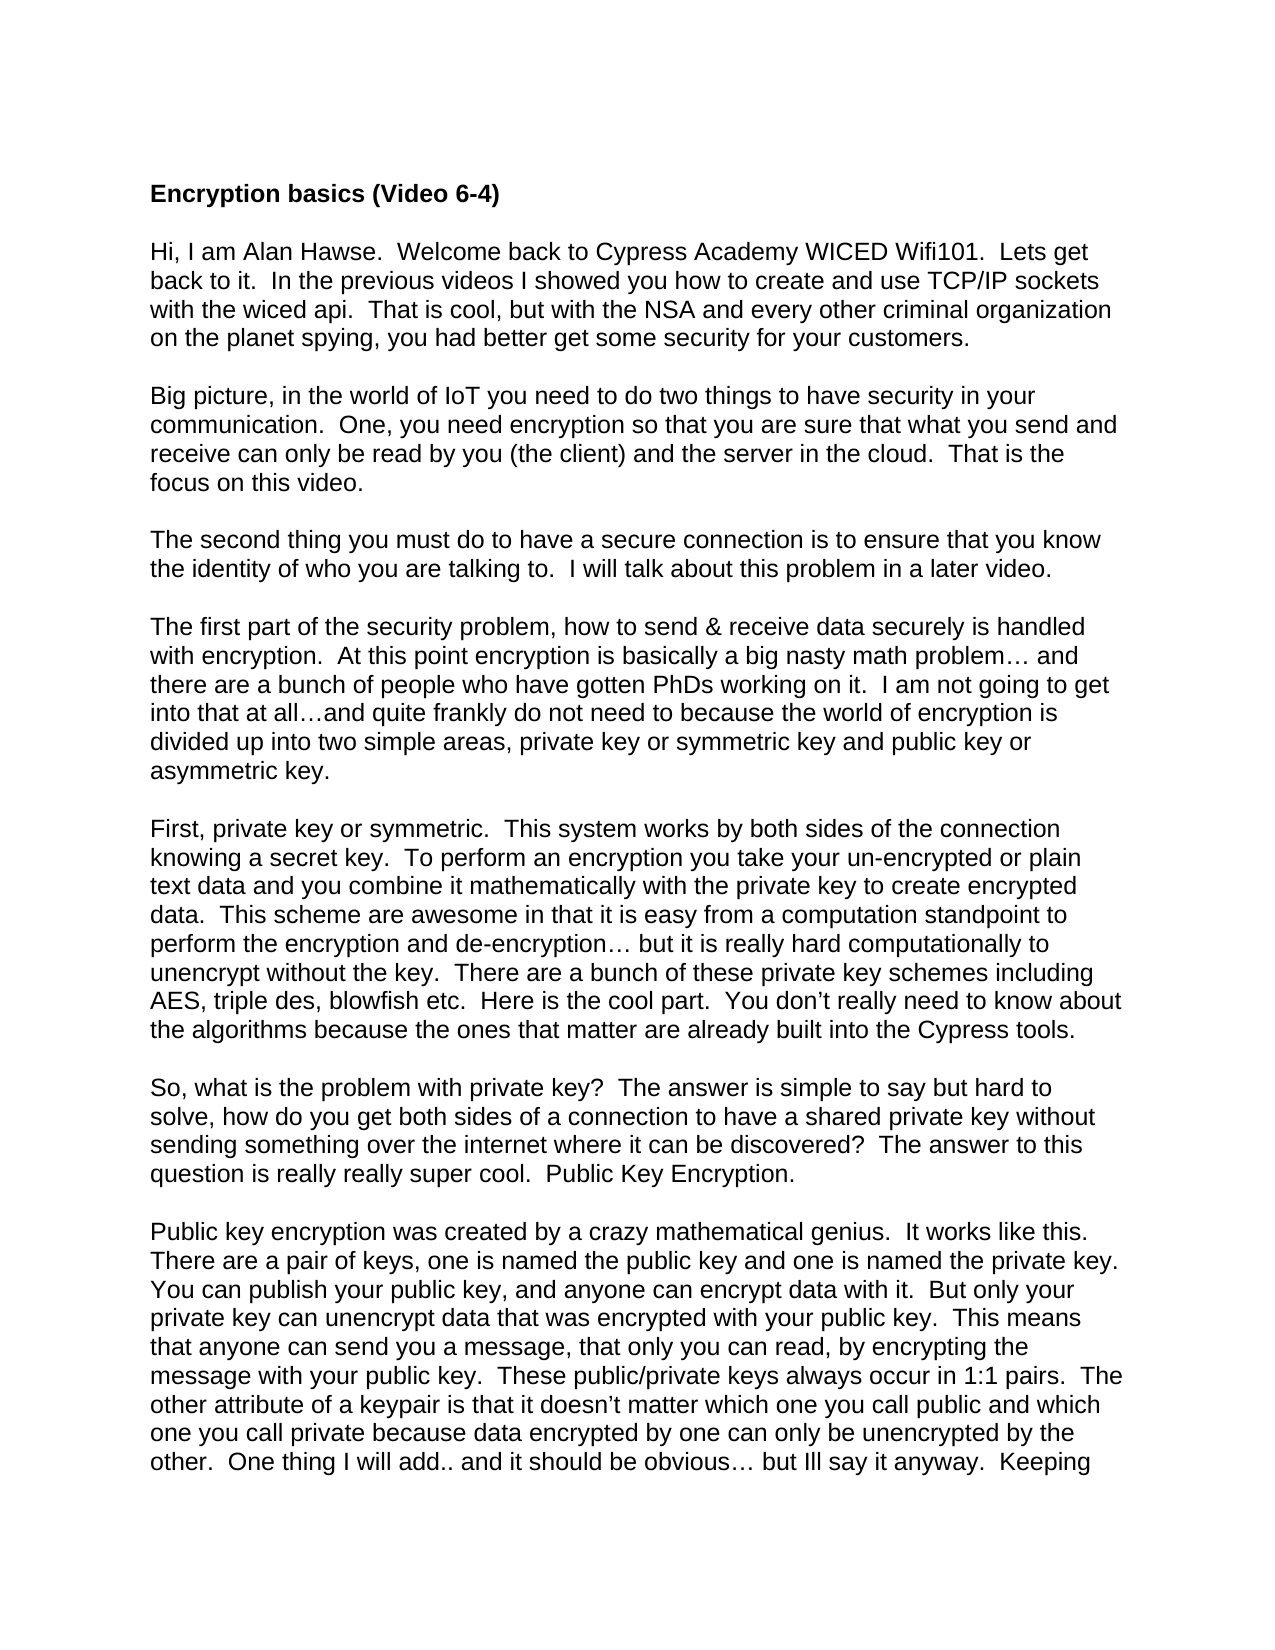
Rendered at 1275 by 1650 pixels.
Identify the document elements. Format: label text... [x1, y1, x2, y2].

text The first part of the security problem, how to send & receive data securely is handled with encryption. At this point encryption is basically a big nasty math problem… and there are a bunch of people who have gotten PhDs working on it. I am not going to get into that at all…and quite frankly do not need to because the world of encryption is divided up into two simple areas, private key or symmetric key and public key or asymmetric key. [150, 612, 1125, 784]
text Hi, I am Alan Hawse. Welcome back to Cypress Academy WICED Wifi101. Lets get back to it. In the previous videos I showed you how to create and use TCP/IP sockets with the wiced api. That is cool, but with the NSA and every other criminal organization on the planet spying, you had better get some security for your customers. [150, 237, 1125, 352]
text The second thing you must do to have a secure connection is to ensure that you know the identity of who you are talking to. I will talk about this problem in a later video. [150, 525, 1125, 583]
text So, what is the problem with private key? The answer is simple to say but hard to solve, how do you get both sides of a connection to have a shared private key without sending something over the internet where it can be discovered? The answer to this question is really really super cool. Public Key Encryption. [150, 1073, 1125, 1188]
text Encryption basics (Video 6-4) [150, 179, 1125, 208]
text Big picture, in the world of IoT you need to do two things to have security in your communication. One, you need encryption so that you are sure that what you send and receive can only be read by you (the client) and the server in the cloud. That is the focus on this video. [150, 381, 1125, 496]
text First, private key or symmetric. This system works by both sides of the connection knowing a secret key. To perform an encryption you take your un-encrypted or plain text data and you combine it mathematically with the private key to create encrypted data. This scheme are awesome in that it is easy from a computation standpoint to perform the encryption and de-encryption… but it is really hard computationally to unencrypt without the key. There are a bunch of these private key schemes including AES, triple des, blowfish etc. Here is the cool part. You don’t really need to know about the algorithms because the ones that matter are already built into the Cypress tools. [150, 814, 1125, 1044]
